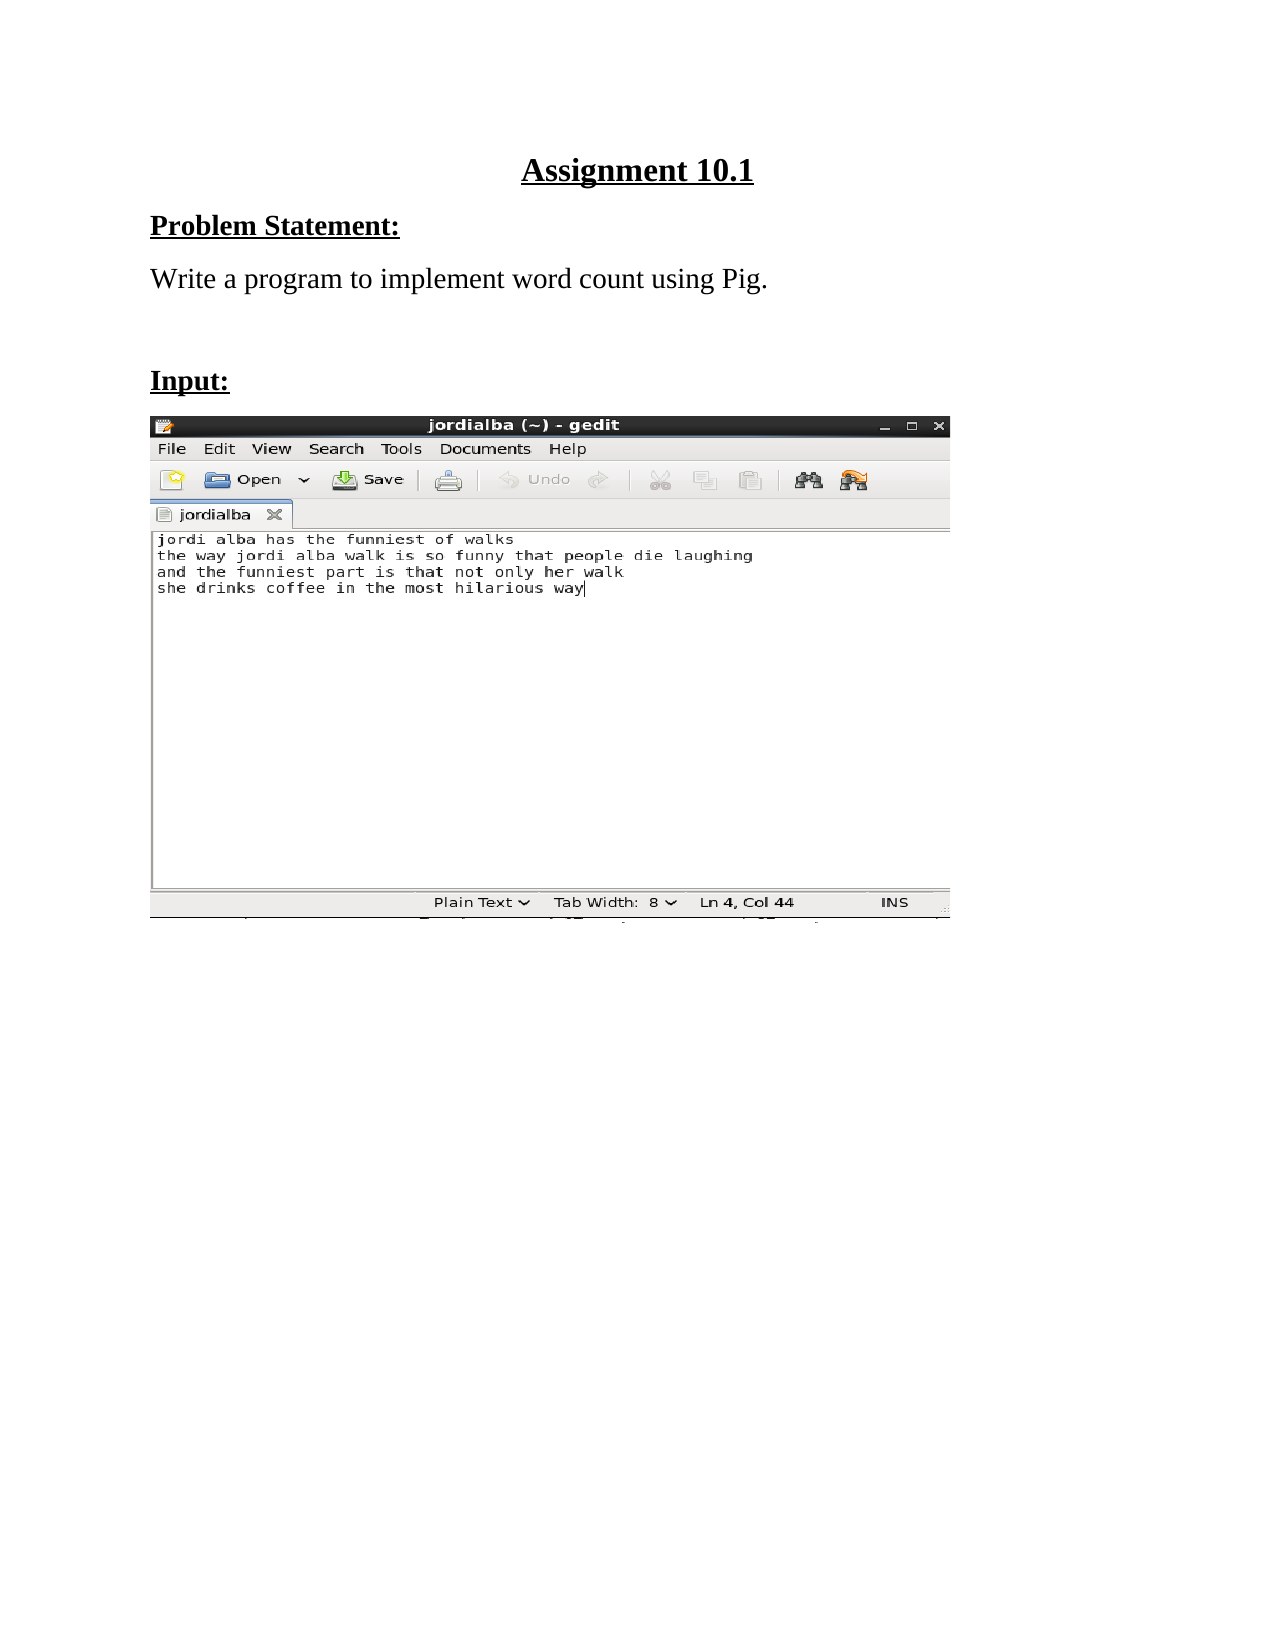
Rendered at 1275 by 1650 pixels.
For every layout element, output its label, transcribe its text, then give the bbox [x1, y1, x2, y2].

picture [150, 416, 951, 923]
text Input: [150, 363, 1125, 397]
text Problem Statement: [150, 208, 1125, 242]
text Write a program to implement word count using Pig. [150, 261, 1125, 294]
text Assignment 10.1 [150, 150, 1125, 188]
